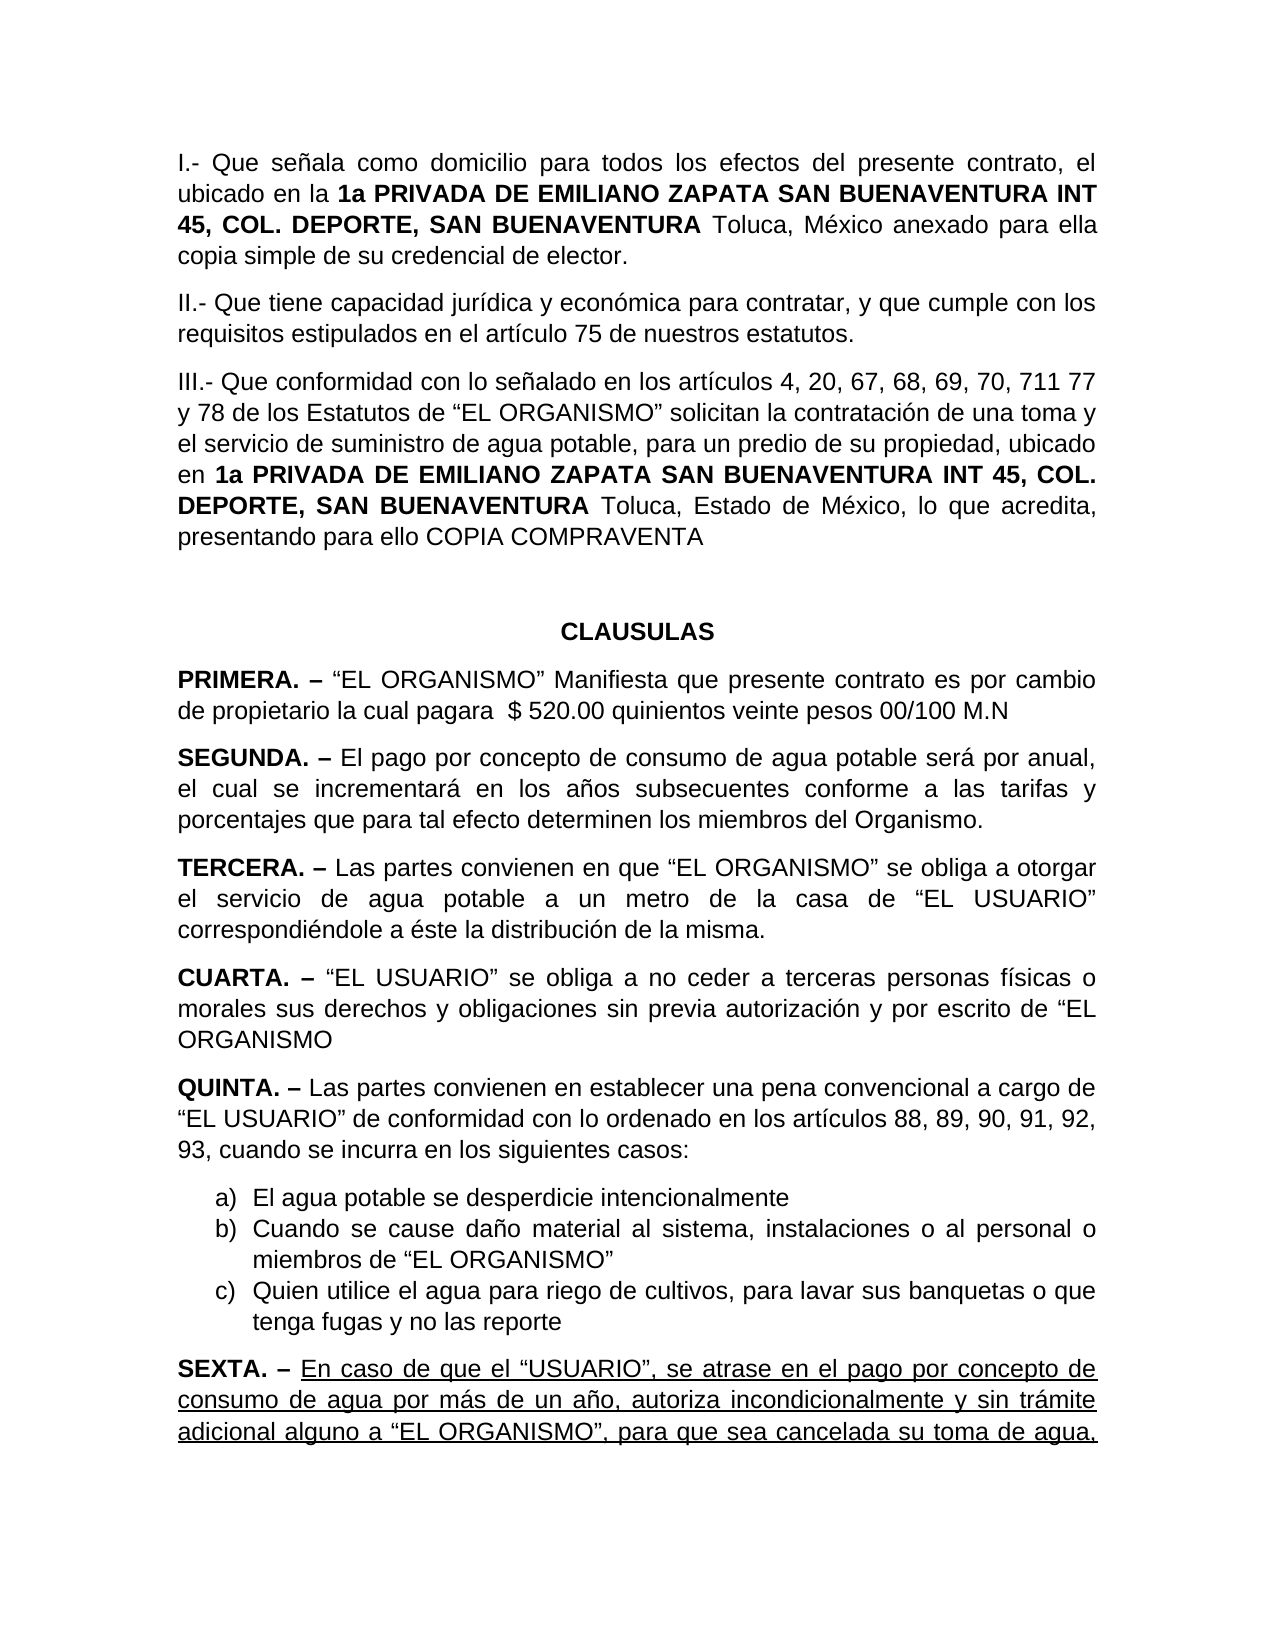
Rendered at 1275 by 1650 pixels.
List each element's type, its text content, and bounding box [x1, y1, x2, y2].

text TERCERA. – Las partes convienen en que “EL ORGANISMO” se obliga a otorgar el servicio de agua potable a un metro de la casa de “EL USUARIO” correspondiéndole a éste la distribución de la misma. [177, 853, 1098, 944]
text CUARTA. – “EL USUARIO” se obliga a no ceder a terceras personas físicas o morales sus derechos y obligaciones sin previa autorización y por escrito de “EL ORGANISMO [177, 963, 1098, 1054]
list Cuando se cause daño material al sistema, instalaciones o al personal o miembros de “EL ORGANISMO” [215, 1214, 1098, 1273]
text I.- Que señala como domicilio para todos los efectos del presente contrato, el ubicado en la 1a PRIVADA DE EMILIANO ZAPATA SAN BUENAVENTURA INT 45, COL. DEPORTE, SAN BUENAVENTURA Toluca, México anexado para ella copia simple de su credencial de elector. [177, 148, 1098, 269]
text III.- Que conformidad con lo señalado en los artículos 4, 20, 67, 68, 69, 70, 711 77 y 78 de los Estatutos de “EL ORGANISMO” solicitan la contratación de una toma y el servicio de suministro de agua potable, para un predio de su propiedad, ubicado en 1a PRIVADA DE EMILIANO ZAPATA SAN BUENAVENTURA INT 45, COL. DEPORTE, SAN BUENAVENTURA Toluca, Estado de México, lo que acredita, presentando para ello COPIA COMPRAVENTA [177, 367, 1098, 551]
text PRIMERA. – “EL ORGANISMO” Manifiesta que presente contrato es por cambio de propietario la cual pagara $ 520.00 quinientos veinte pesos 00/100 M.N [177, 665, 1098, 724]
text CLAUSULAS [177, 617, 1098, 646]
text II.- Que tiene capacidad jurídica y económica para contratar, y que cumple con los requisitos estipulados en el artículo 75 de nuestros estatutos. [177, 288, 1098, 348]
list Quien utilice el agua para riego de cultivos, para lavar sus banquetas o que tenga fugas y no las reporte [215, 1276, 1098, 1336]
text QUINTA. – Las partes convienen en establecer una pena convencional a cargo de “EL USUARIO” de conformidad con lo ordenado en los artículos 88, 89, 90, 91, 92, 93, cuando se incurra en los siguientes casos: [177, 1073, 1098, 1164]
text SEGUNDA. – El pago por concepto de consumo de agua potable será por anual, el cual se incrementará en los años subsecuentes conforme a las tarifas y porcentajes que para tal efecto determinen los miembros del Organismo. [177, 743, 1098, 834]
list El agua potable se desperdicie intencionalmente [215, 1183, 1098, 1211]
